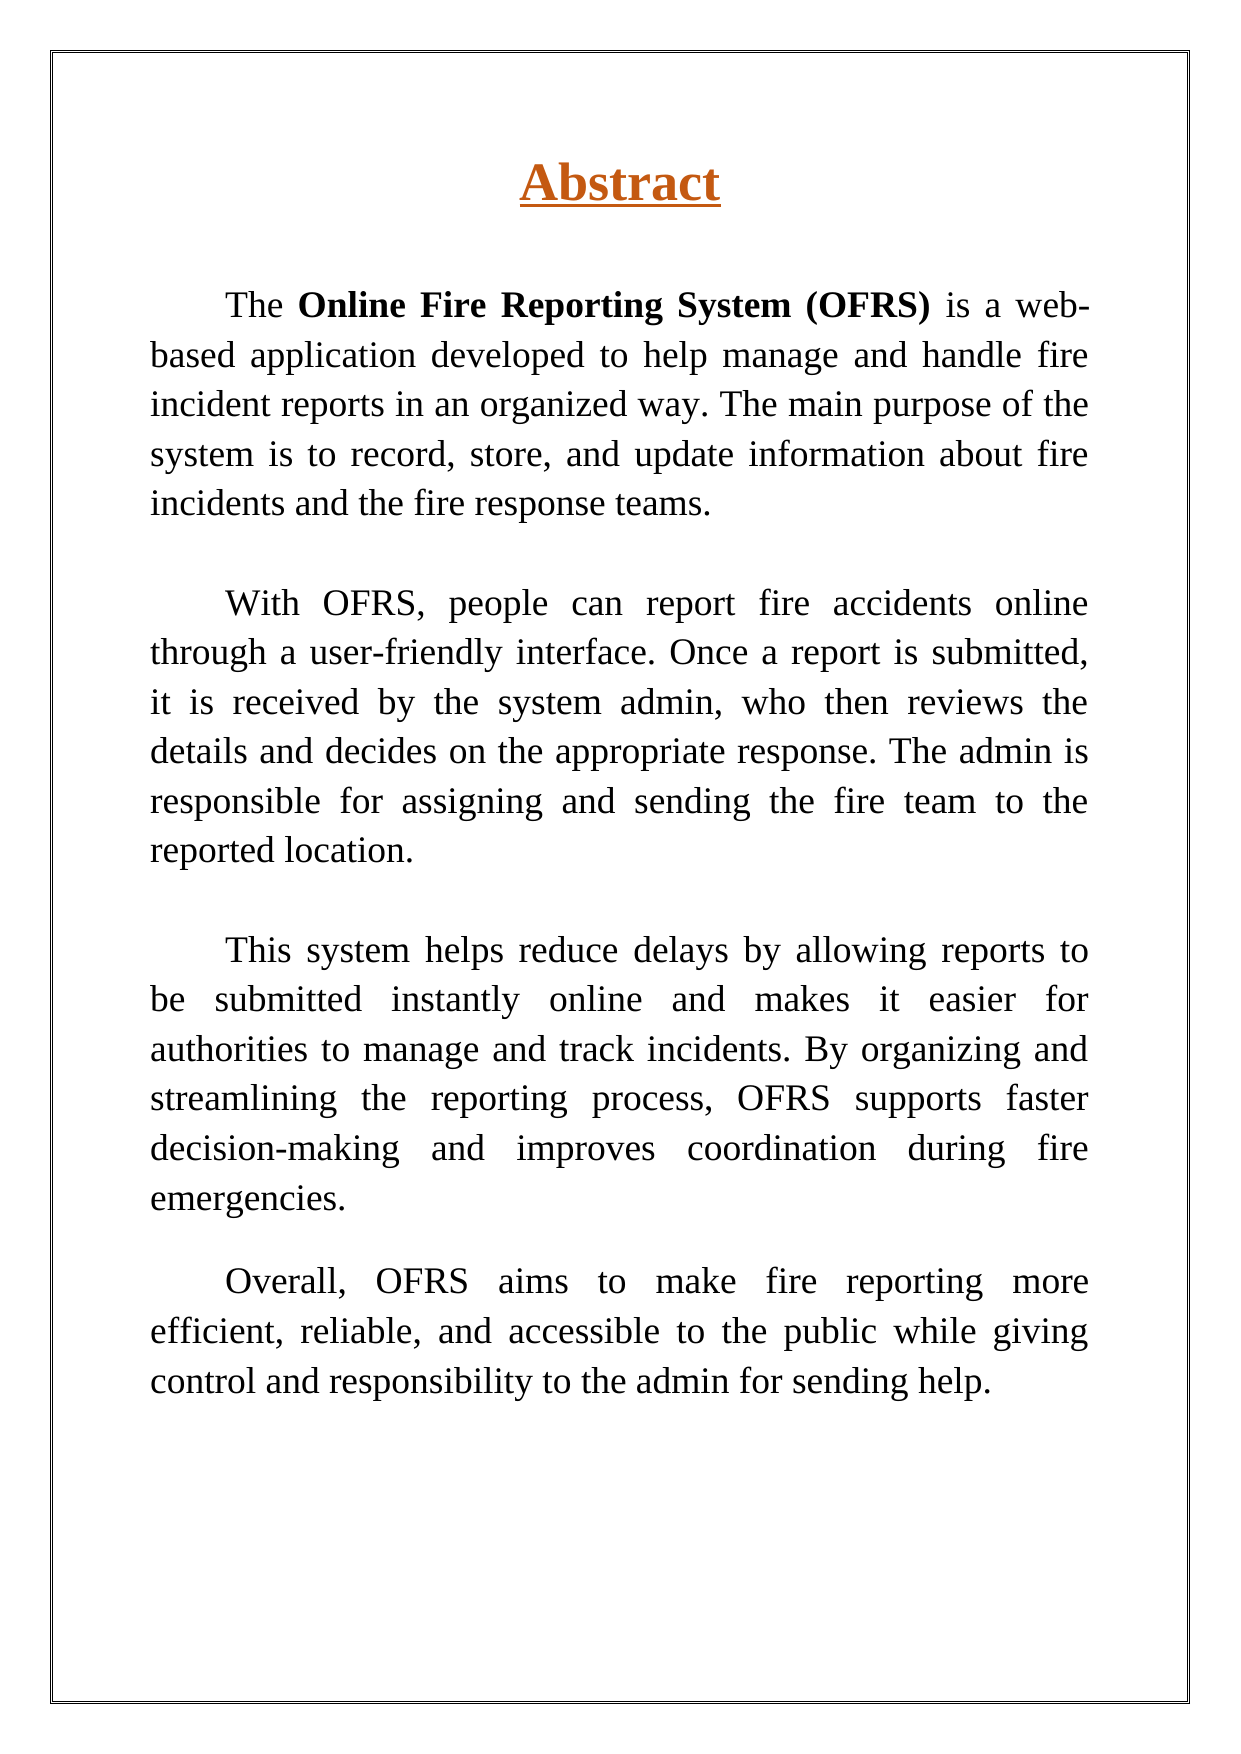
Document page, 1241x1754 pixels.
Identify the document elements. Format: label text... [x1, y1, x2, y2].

text This system helps reduce delays by allowing reports to be submitted instantly online and makes it easier for authorities to manage and track incidents. By organizing and streamlining the reporting process, OFRS supports faster decision-making and improves coordination during fire emergencies. [150, 927, 1090, 1218]
text The Online Fire Reporting System (OFRS) is a web-based application developed to help manage and handle fire incident reports in an organized way. The main purpose of the system is to record, store, and update information about fire incidents and the fire response teams. [150, 282, 1090, 524]
text Abstract [150, 150, 1090, 212]
text Overall, OFRS aims to make fire reporting more efficient, reliable, and accessible to the public while giving control and responsibility to the admin for sending help. [150, 1259, 1090, 1401]
text With OFRS, people can report fire accidents online through a user-friendly interface. Once a report is submitted, it is received by the system admin, who then reviews the details and decides on the appropriate response. The admin is responsible for assigning and sending the fire team to the reported location. [150, 580, 1090, 871]
